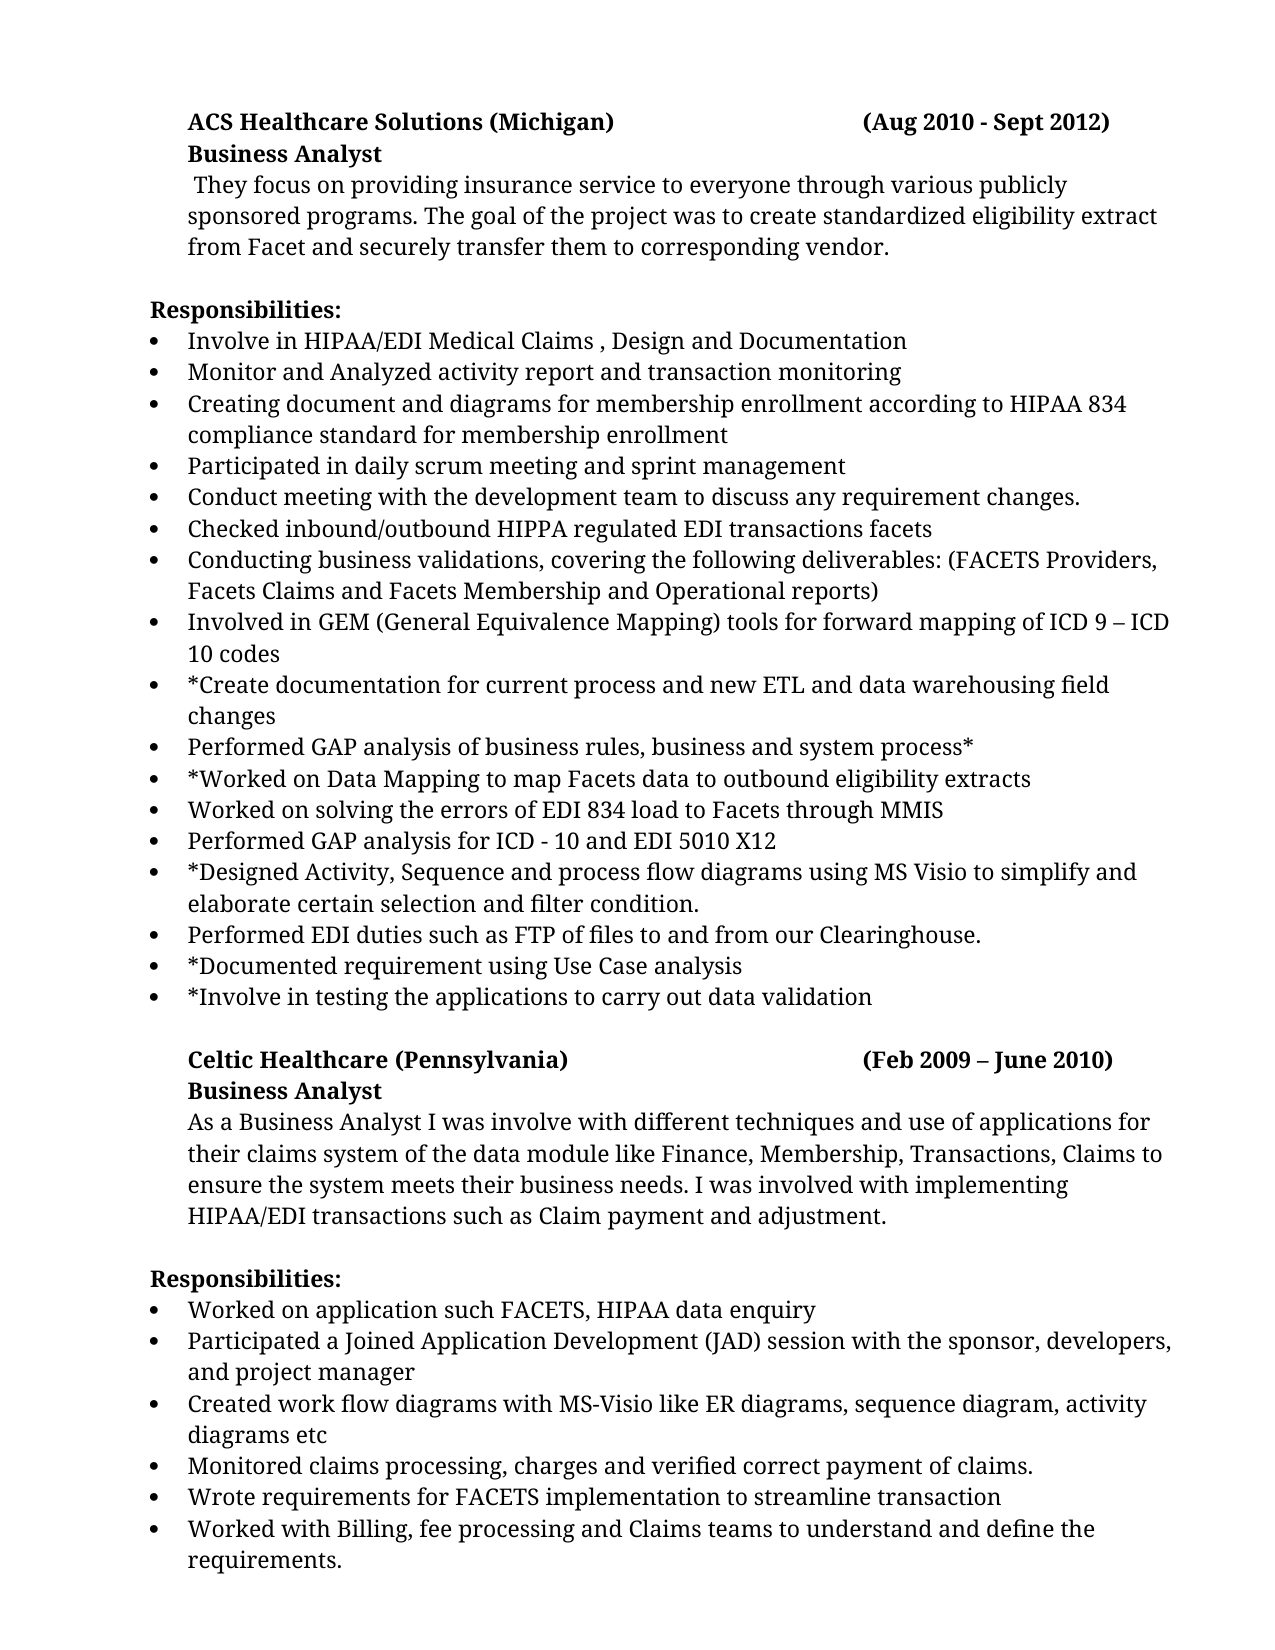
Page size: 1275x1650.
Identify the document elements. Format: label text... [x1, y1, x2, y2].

list Worked on application such FACETS, HIPAA data enquiry [150, 1294, 1181, 1325]
text Responsibilities: [112, 294, 1181, 325]
list Performed GAP analysis of business rules, business and system process* [150, 731, 1181, 762]
list Monitored claims processing, charges and verified correct payment of claims. [150, 1450, 1181, 1481]
list Participated in daily scrum meeting and sprint management [150, 450, 1181, 481]
text Responsibilities: [150, 1262, 1181, 1294]
text Business Analyst [187, 137, 1181, 169]
list Performed EDI duties such as FTP of files to and from our Clearinghouse. [150, 919, 1181, 950]
list Involve in HIPAA/EDI Medical Claims , Design and Documentation [150, 325, 1181, 356]
list Checked inbound/outbound HIPPA regulated EDI transactions facets [150, 512, 1181, 544]
list *Designed Activity, Sequence and process flow diagrams using MS Visio to simplify and elaborate certain selection and filter condition. [150, 856, 1181, 919]
list Creating document and diagrams for membership enrollment according to HIPAA 834 compliance standard for membership enrollment [150, 387, 1181, 450]
text As a Business Analyst I was involve with different techniques and use of applications for their claims system of the data module like Finance, Membership, Transactions, Claims to ensure the system meets their business needs. I was involved with implementing HIPAA/EDI transactions such as Claim payment and adjustment. [187, 1106, 1181, 1231]
list Involved in GEM (General Equivalence Mapping) tools for forward mapping of ICD 9 – ICD 10 codes [150, 606, 1181, 669]
text ACS Healthcare Solutions (Michigan) (Aug 2010 - Sept 2012) [187, 106, 1181, 137]
list *Create documentation for current process and new ETL and data warehousing field changes [150, 669, 1181, 731]
list *Documented requirement using Use Case analysis [150, 950, 1181, 981]
list Created work flow diagrams with MS-Visio like ER diagrams, sequence diagram, activity diagrams etc [150, 1387, 1181, 1450]
list Worked on solving the errors of EDI 834 load to Facets through MMIS [150, 794, 1181, 825]
list Conducting business validations, covering the following deliverables: (FACETS Providers, Facets Claims and Facets Membership and Operational reports) [150, 544, 1181, 606]
list Worked with Billing, fee processing and Claims teams to understand and define the requirements. [150, 1512, 1181, 1575]
list Conduct meeting with the development team to discuss any requirement changes. [150, 481, 1181, 512]
list Monitor and Analyzed activity report and transaction monitoring [150, 356, 1181, 387]
list Wrote requirements for FACETS implementation to streamline transaction [150, 1481, 1181, 1512]
text Celtic Healthcare (Pennsylvania) (Feb 2009 – June 2010) Business Analyst [187, 1044, 1181, 1106]
list *Involve in testing the applications to carry out data validation [150, 981, 1181, 1012]
list Participated a Joined Application Development (JAD) session with the sponsor, developers, and project manager [150, 1325, 1181, 1387]
list Performed GAP analysis for ICD - 10 and EDI 5010 X12 [150, 825, 1181, 856]
text They focus on providing insurance service to everyone through various publicly sponsored programs. The goal of the project was to create standardized eligibility extract from Facet and securely transfer them to corresponding vendor. [187, 169, 1181, 262]
list *Worked on Data Mapping to map Facets data to outbound eligibility extracts [150, 762, 1181, 794]
